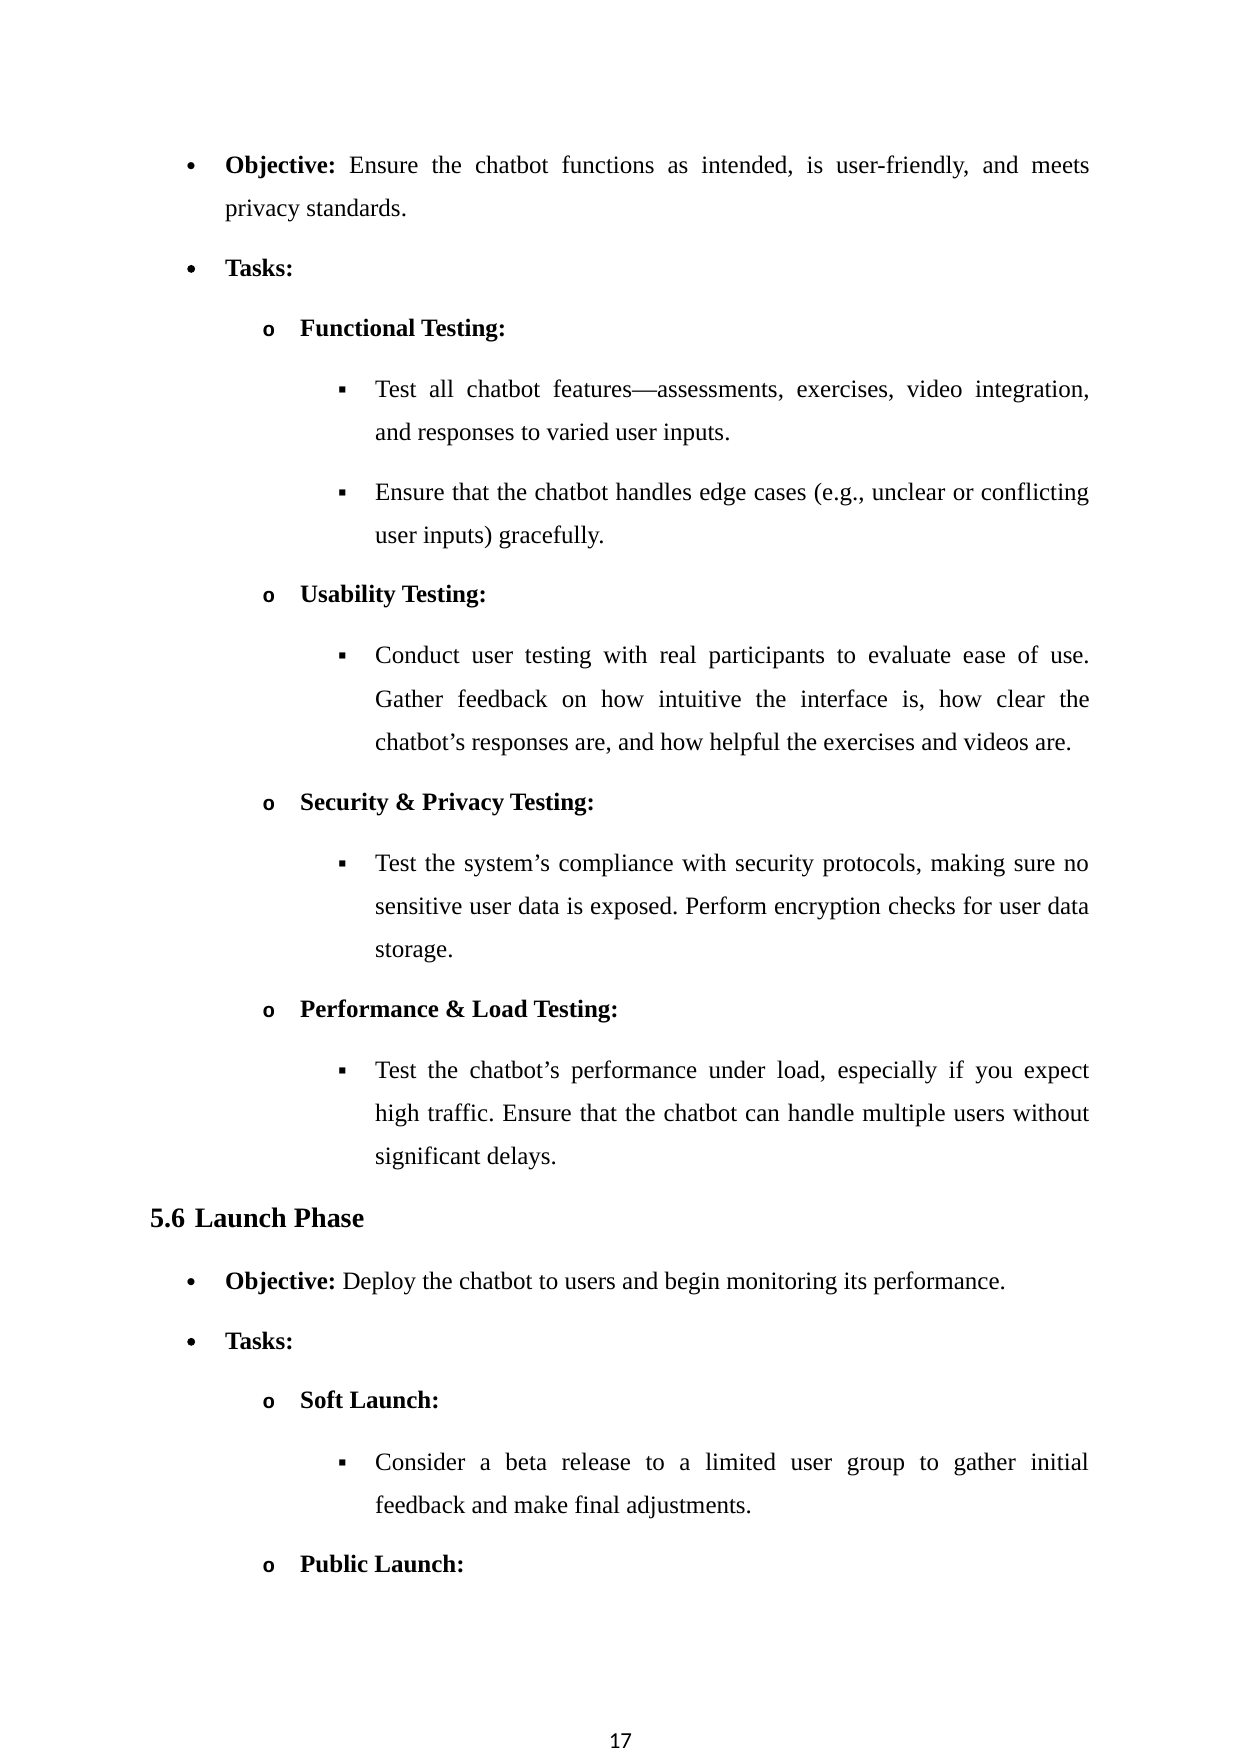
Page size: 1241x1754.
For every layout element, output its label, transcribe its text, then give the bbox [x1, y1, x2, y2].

list Usability Testing: [262, 579, 1090, 609]
list Public Launch: [262, 1549, 1090, 1579]
list Launch Phase [150, 1201, 1090, 1233]
list Tasks: [187, 253, 1090, 282]
list Tasks: [187, 1326, 1090, 1354]
list Test the system’s compliance with security protocols, making sure no sensitive user data is exposed. Perform encryption checks for user data storage. [337, 848, 1090, 963]
list Functional Testing: [262, 313, 1090, 342]
list Objective: Ensure the chatbot functions as intended, is user-friendly, and meets privacy standards. [187, 150, 1090, 222]
list Test all chatbot features—assessments, exercises, video integration, and responses to varied user inputs. [337, 374, 1090, 446]
list Consider a beta release to a limited user group to gather initial feedback and make final adjustments. [337, 1447, 1090, 1518]
list Performance & Load Testing: [262, 994, 1090, 1023]
list Ensure that the chatbot handles edge cases (e.g., unclear or conflicting user inputs) gracefully. [337, 477, 1090, 548]
list Objective: Deploy the chatbot to users and begin monitoring its performance. [187, 1266, 1090, 1295]
list Test the chatbot’s performance under load, especially if you expect high traffic. Ensure that the chatbot can handle multiple users without significant delays. [337, 1055, 1090, 1170]
list Soft Launch: [262, 1386, 1090, 1415]
list Conduct user testing with real participants to evaluate ease of use. Gather feedback on how intuitive the interface is, how clear the chatbot’s responses are, and how helpful the exercises and videos are. [337, 641, 1090, 756]
list Security & Privacy Testing: [262, 787, 1090, 816]
